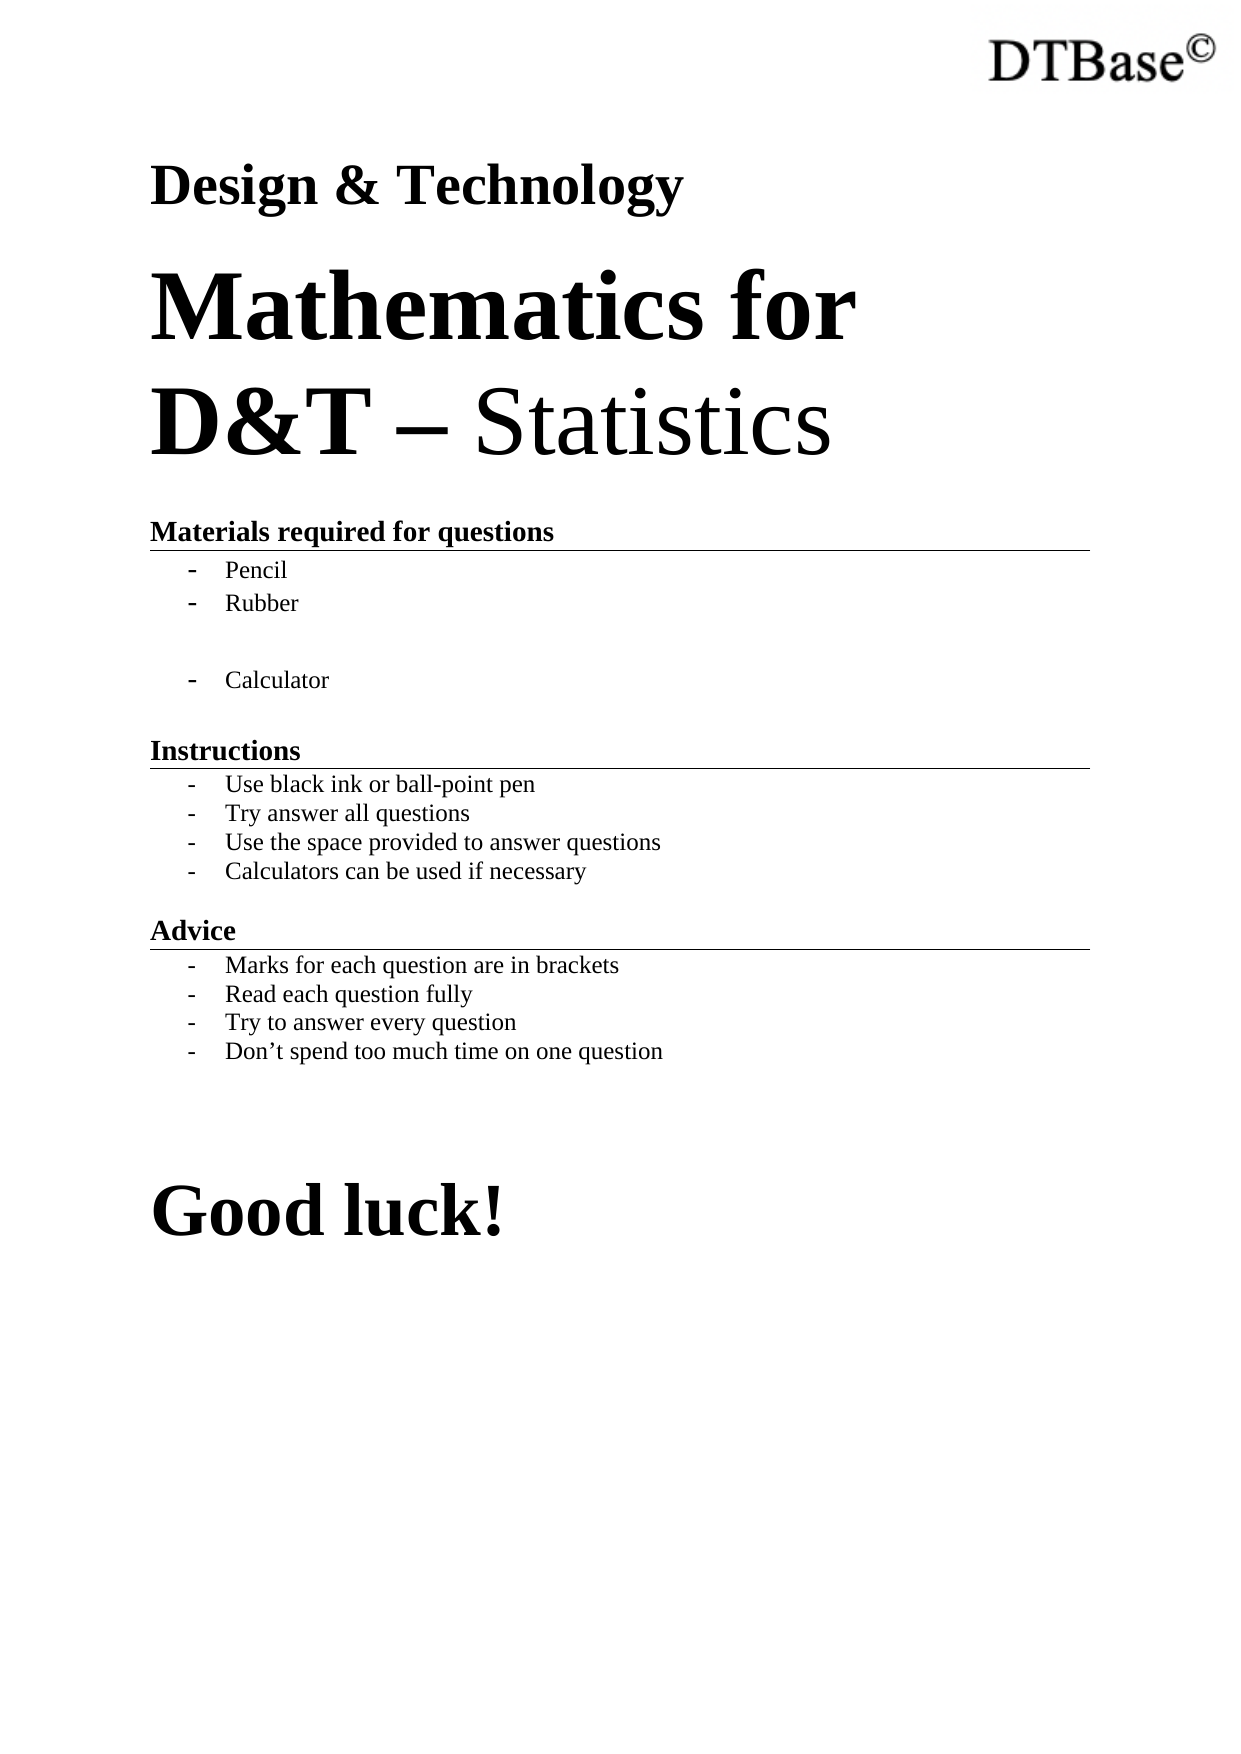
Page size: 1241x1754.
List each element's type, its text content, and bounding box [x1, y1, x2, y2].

list Try answer all questions [187, 798, 1090, 827]
text Good luck! [150, 1166, 1090, 1252]
list Rubber [187, 584, 1090, 618]
list Use the space provided to answer questions [187, 827, 1090, 856]
list Pencil [187, 551, 1090, 584]
list Try to answer every question [187, 1007, 1090, 1036]
list Calculator [187, 618, 1090, 704]
text Mathematics for D&T – Statistics [150, 246, 1090, 476]
text Instructions [150, 733, 1090, 768]
text Materials required for questions [150, 514, 1090, 550]
list Read each question fully [187, 979, 1090, 1007]
text Design & Technology [150, 150, 1090, 217]
picture [970, 4, 1235, 117]
list Marks for each question are in brackets [187, 950, 1090, 979]
list Don’t spend too much time on one question [187, 1036, 1090, 1065]
list Calculators can be used if necessary [187, 856, 1090, 884]
text Advice [150, 913, 1090, 949]
list Use black ink or ball-point pen [187, 769, 1090, 798]
